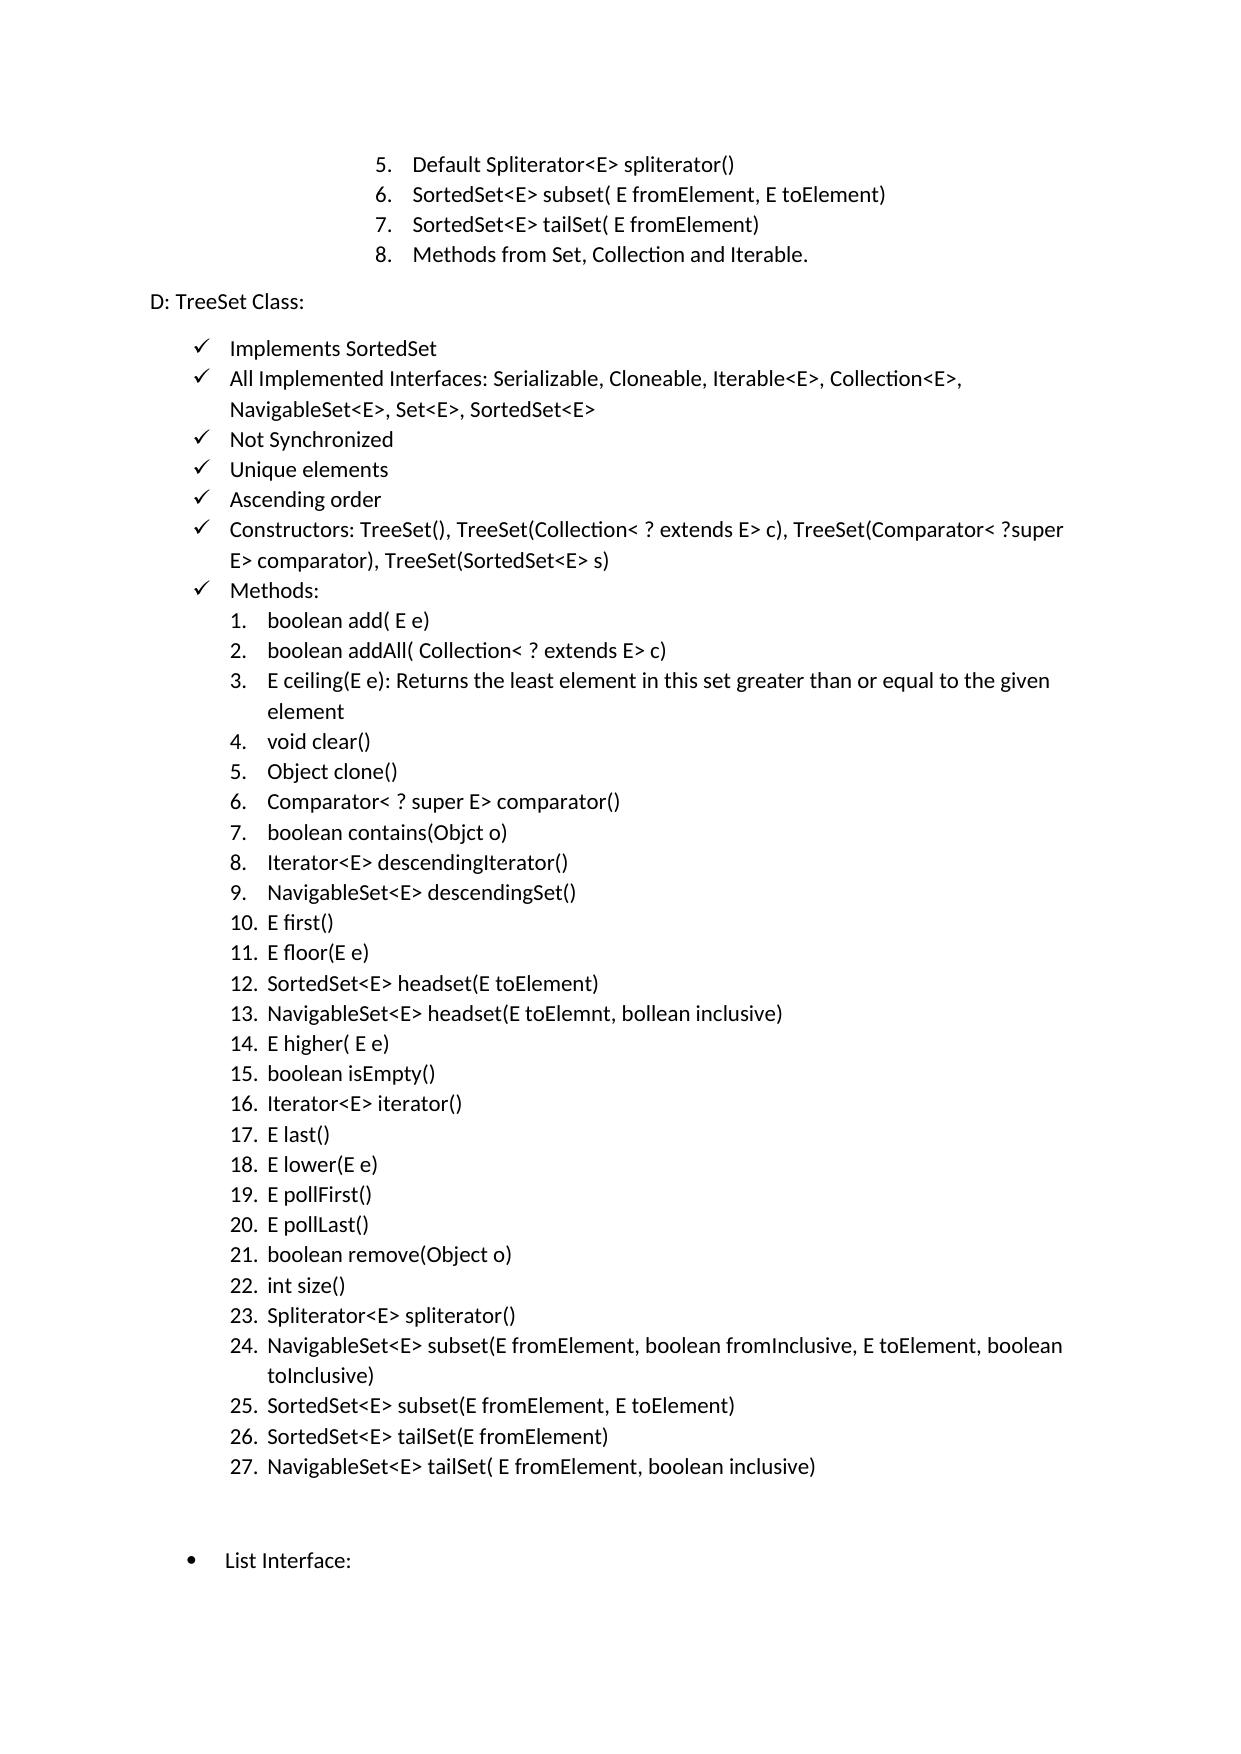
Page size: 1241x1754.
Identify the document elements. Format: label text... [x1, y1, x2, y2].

list Not Synchronized [192, 425, 1090, 453]
list boolean addAll( Collection< ? extends E> c) [229, 636, 1090, 664]
list boolean add( E e) [229, 606, 1090, 634]
list SortedSet<E> tailSet(E fromElement) [229, 1422, 1090, 1450]
list E pollFirst() [229, 1180, 1090, 1208]
list SortedSet<E> tailSet( E fromElement) [375, 210, 1090, 238]
list Implements SortedSet [192, 334, 1090, 362]
text D: TreeSet Class: [150, 287, 1090, 316]
list boolean remove(Object o) [229, 1241, 1090, 1269]
list int size() [229, 1271, 1090, 1299]
list E lower(E e) [229, 1150, 1090, 1178]
list NavigableSet<E> tailSet( E fromElement, boolean inclusive) [229, 1452, 1090, 1480]
list E last() [229, 1120, 1090, 1148]
list NavigableSet<E> headset(E toElemnt, bollean inclusive) [229, 999, 1090, 1027]
list Methods: [192, 576, 1090, 604]
list All Implemented Interfaces: Serializable, Cloneable, Iterable<E>, Collection<E>, NavigableSet<E>, Set<E>, SortedSet<E> [192, 364, 1090, 423]
list E first() [229, 908, 1090, 936]
list E pollLast() [229, 1210, 1090, 1238]
list Spliterator<E> spliterator() [229, 1301, 1090, 1329]
list Iterator<E> descendingIterator() [229, 848, 1090, 876]
list Default Spliterator<E> spliterator() [375, 150, 1090, 178]
list Unique elements [192, 455, 1090, 483]
list Object clone() [229, 757, 1090, 785]
list SortedSet<E> subset(E fromElement, E toElement) [229, 1392, 1090, 1420]
list boolean isEmpty() [229, 1059, 1090, 1087]
list Constructors: TreeSet(), TreeSet(Collection< ? extends E> c), TreeSet(Comparator< ?super E> comparator), TreeSet(SortedSet<E> s) [192, 516, 1090, 574]
list Comparator< ? super E> comparator() [229, 787, 1090, 816]
list E floor(E e) [229, 938, 1090, 967]
list void clear() [229, 727, 1090, 755]
list Methods from Set, Collection and Iterable. [375, 241, 1090, 269]
list E higher( E e) [229, 1029, 1090, 1057]
list Iterator<E> iterator() [229, 1089, 1090, 1118]
list boolean contains(Objct o) [229, 818, 1090, 846]
list E ceiling(E e): Returns the least element in this set greater than or equal to the given element [229, 667, 1090, 725]
list SortedSet<E> subset( E fromElement, E toElement) [375, 180, 1090, 208]
list SortedSet<E> headset(E toElement) [229, 969, 1090, 997]
list List Interface: [187, 1546, 1090, 1574]
list NavigableSet<E> descendingSet() [229, 878, 1090, 906]
list Ascending order [192, 485, 1090, 513]
list NavigableSet<E> subset(E fromElement, boolean fromInclusive, E toElement, boolean toInclusive) [229, 1331, 1090, 1389]
